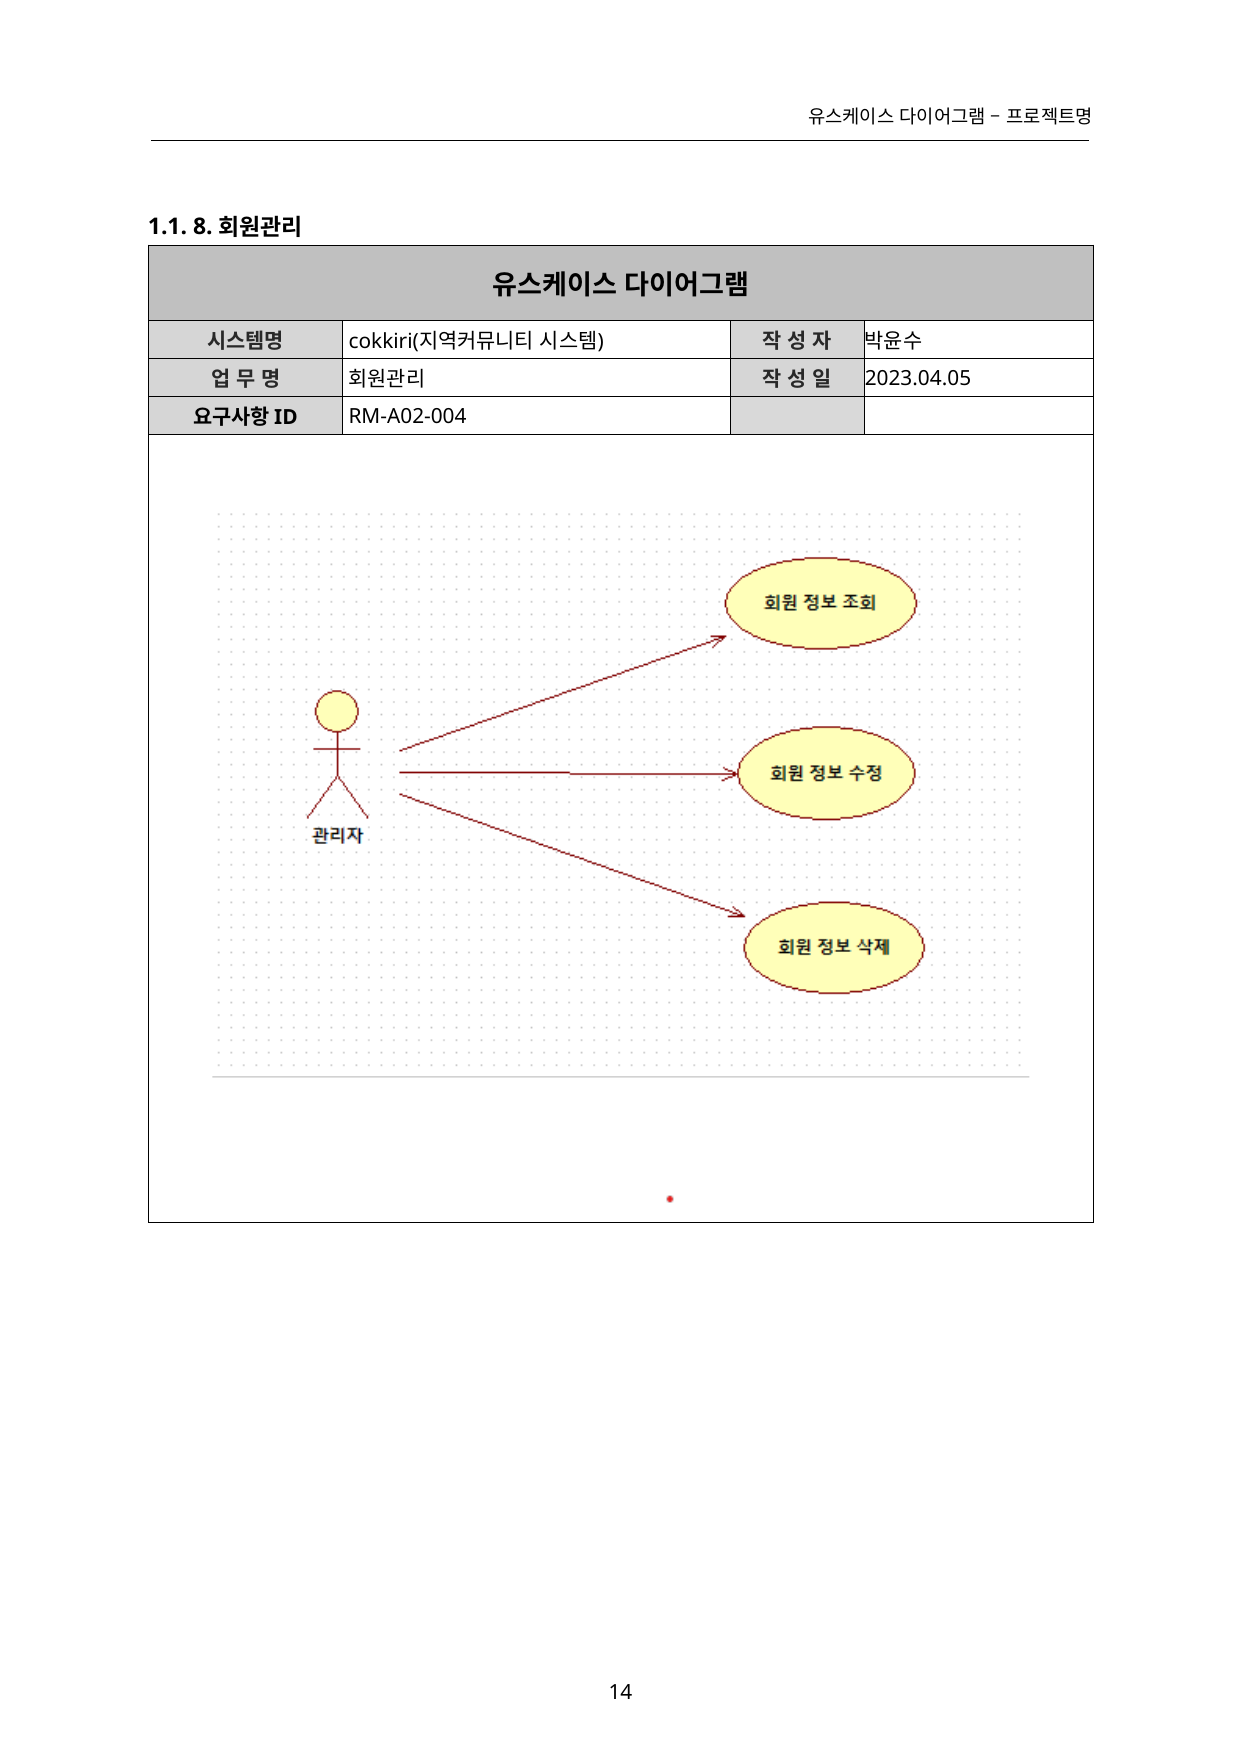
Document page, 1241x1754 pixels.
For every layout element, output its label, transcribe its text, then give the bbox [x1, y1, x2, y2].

table_cell [865, 397, 1093, 434]
table_cell 2023.04.05 [865, 359, 1093, 396]
table_cell 요구사항ID [149, 397, 342, 434]
title 1.1. 8. 회원관리 [148, 207, 1092, 244]
picture [212, 509, 1030, 1204]
table_cell [149, 435, 1093, 1222]
table_cell RM-A02-004 [343, 397, 730, 434]
table_cell 시스템명 [149, 321, 342, 358]
table_cell 작 성 자 [731, 321, 864, 358]
table_header 유스케이스 다이어그램 [149, 246, 1093, 320]
table_cell 회원관리 [343, 359, 730, 396]
table_cell 업 무 명 [149, 359, 342, 396]
table_cell [731, 397, 864, 434]
table_cell 박윤수 [865, 321, 1093, 358]
table_cell 작 성 일 [731, 359, 864, 396]
table_cell cokkiri(지역커뮤니티 시스템) [343, 321, 730, 358]
